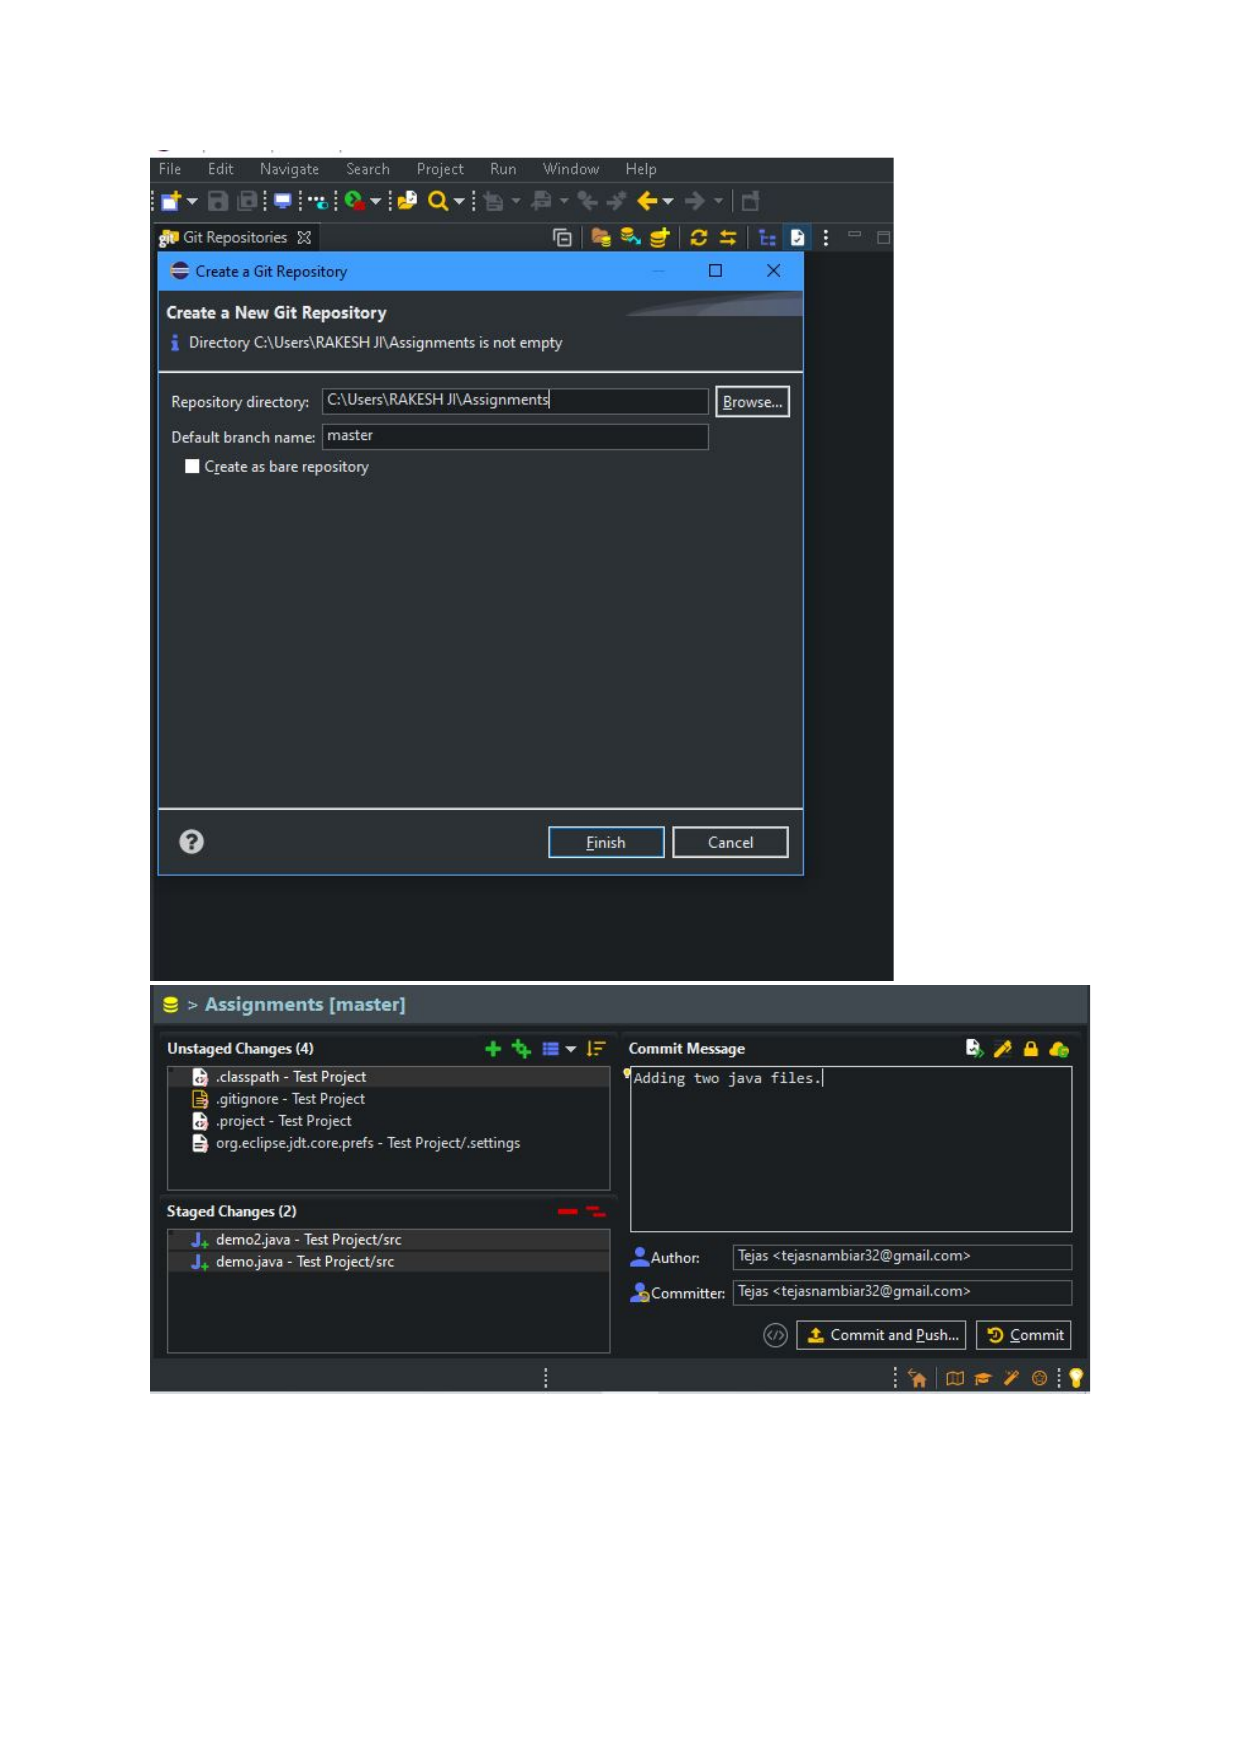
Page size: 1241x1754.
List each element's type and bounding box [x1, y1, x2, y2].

picture [150, 985, 1091, 1394]
picture [150, 150, 894, 981]
